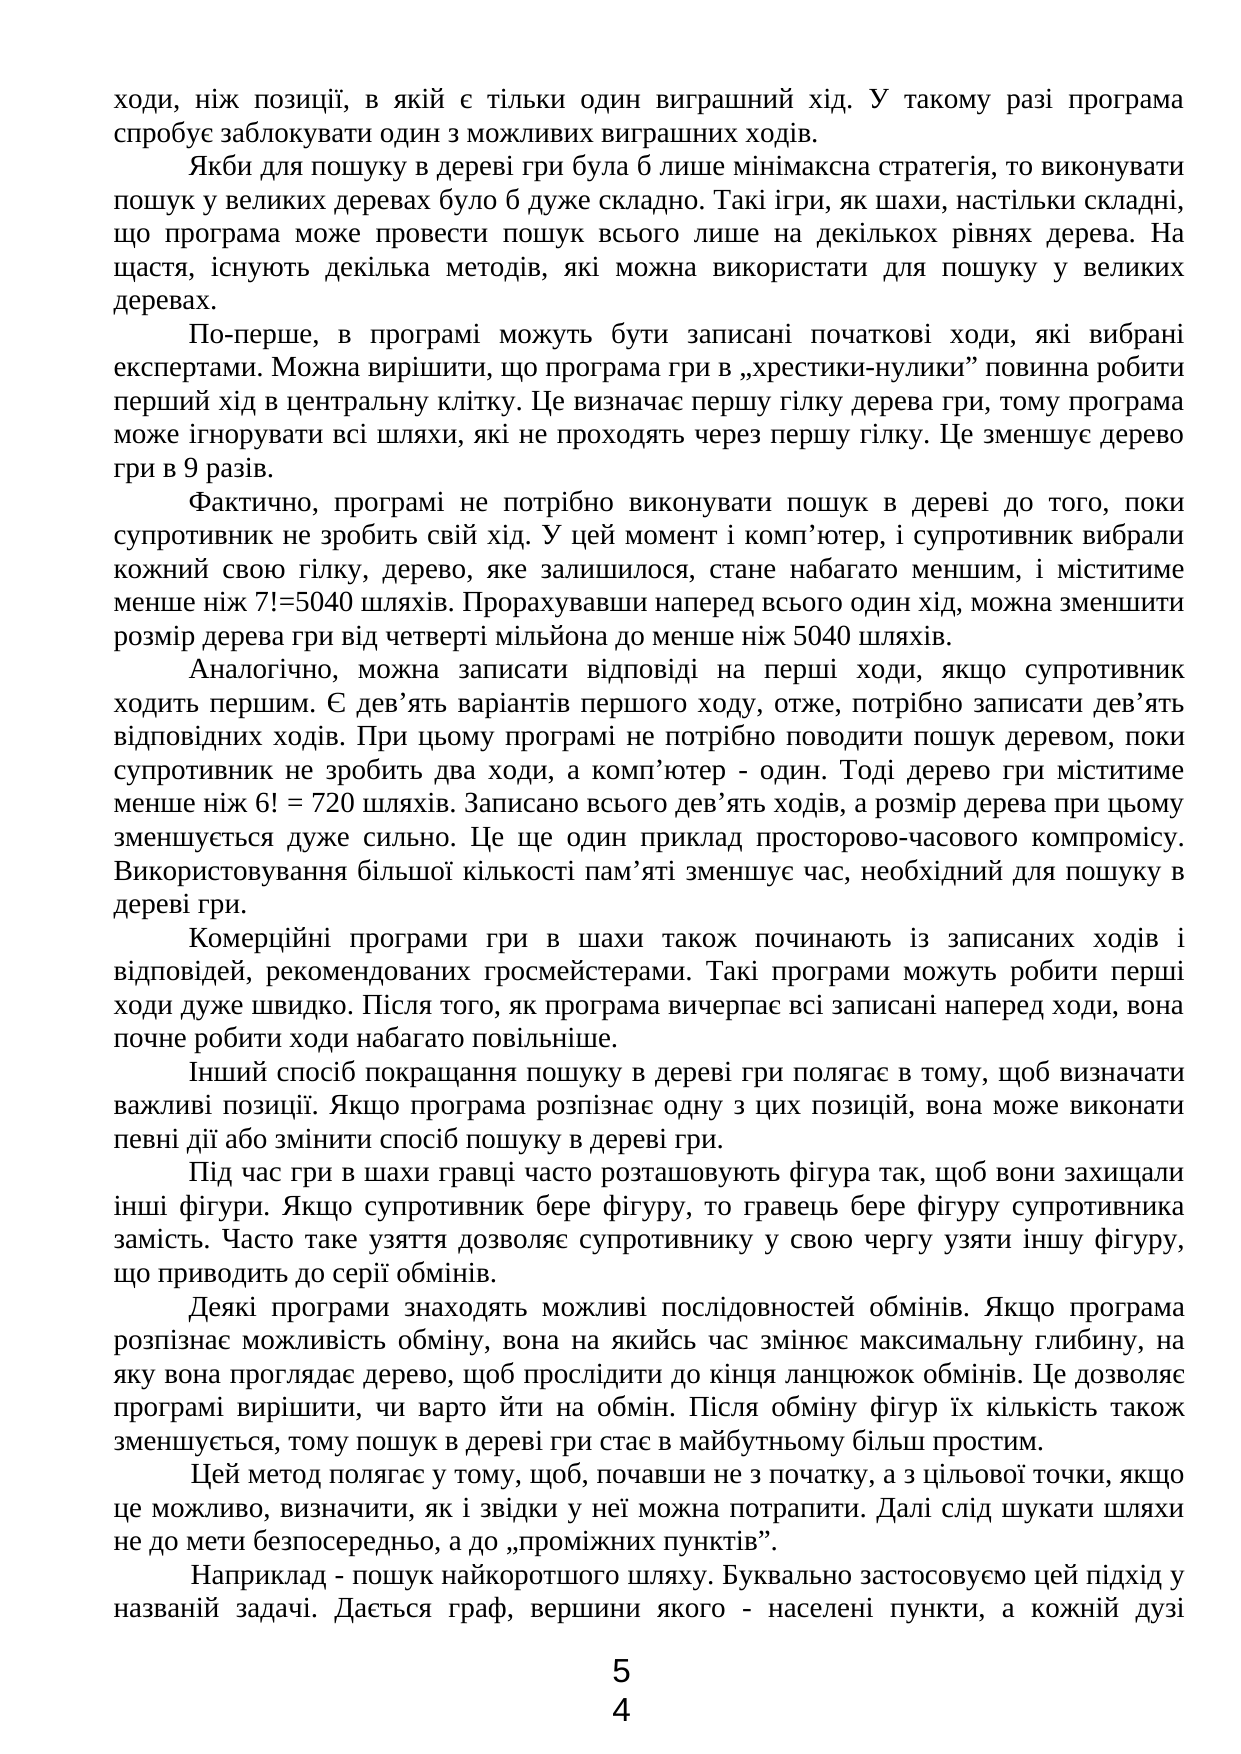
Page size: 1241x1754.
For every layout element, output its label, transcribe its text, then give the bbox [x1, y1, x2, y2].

text Якби для пошуку в дереві гри була б лише мінімаксна стратегія, то виконувати пошук у великих деревах було б дуже складно. Такі ігри, як шахи, настільки складні, що програма може провести пошук всього лише на декількох рівнях дерева. На щастя, існують декілька методів, які можна використати для пошуку у великих деревах. [113, 148, 1186, 316]
text Комерційні програми гри в шахи також починають із записаних ходів і відповідей, рекомендованих гросмейстерами. Такі програми можуть робити перші ходи дуже швидко. Після того, як програма вичерпає всі записані наперед ходи, вона почне робити ходи набагато повільніше. [113, 920, 1186, 1054]
text Аналогічно, можна записати відповіді на перші ходи, якщо супротивник ходить першим. Є дев’ять варіантів першого ходу, отже, потрібно записати дев’ять відповідних ходів. При цьому програмі не потрібно поводити пошук деревом, поки супротивник не зробить два ходи, а комп’ютер - один. Тоді дерево гри міститиме менше ніж 6! = 720 шляхів. Записано всього дев’ять ходів, а розмір дерева при цьому зменшується дуже сильно. Це ще один приклад просторово-часового компромісу. Використовування більшої кількості пам’яті зменшує час, необхідний для пошуку в дереві гри. [113, 651, 1186, 920]
text Інший спосіб покращання пошуку в дереві гри полягає в тому, щоб визначати важливі позиції. Якщо програма розпізнає одну з цих позицій, вона може виконати певні дії або змінити спосіб пошуку в дереві гри. [113, 1054, 1186, 1154]
text По-перше, в програмі можуть бути записані початкові ходи, які вибрані експертами. Можна вирішити, що програма гри в „хрестики-нулики” повинна робити перший хід в центральну клітку. Це визначає першу гілку дерева гри, тому програма може ігнорувати всі шляхи, які не проходять через першу гілку. Це зменшує дерево гри в 9 разів. [113, 316, 1186, 484]
text Деякі програми знаходять можливі послідовностей обмінів. Якщо програма розпізнає можливість обміну, вона на якийсь час змінює максимальну глибину, на яку вона проглядає дерево, щоб прослідити до кінця ланцюжок обмінів. Це дозволяє програмі вирішити, чи варто йти на обмін. Після обміну фігур їх кількість також зменшується, тому пошук в дереві гри стає в майбутньому більш простим. [113, 1289, 1186, 1456]
text Фактично, програмі не потрібно виконувати пошук в дереві до того, поки супротивник не зробить свій хід. У цей момент і комп’ютер, і супротивник вибрали кожний свою гілку, дерево, яке залишилося, стане набагато меншим, і міститиме менше ніж 7!=5040 шляхів. Прорахувавши наперед всього один хід, можна зменшити розмір дерева гри від четверті мільйона до менше ніж 5040 шляхів. [113, 484, 1186, 651]
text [113, 1557, 1186, 1624]
text Цей метод полягає у тому, щоб, почавши не з початку, а з цільової точки, якщо це можливо, визначити, як і звідки у неї можна потрапити. Далі слід шукати шляхи не до мети безпосередньо, а до „проміжних пунктів”. [113, 1456, 1186, 1557]
text Під час гри в шахи гравці часто розташовують фігура так, щоб вони захищали інші фігури. Якщо супротивник бере фігуру, то гравець бере фігуру супротивника замість. Часто таке узяття дозволяє супротивнику у свою чергу узяти іншу фігуру, що приводить до серії обмінів. [113, 1154, 1186, 1289]
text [113, 81, 1186, 148]
